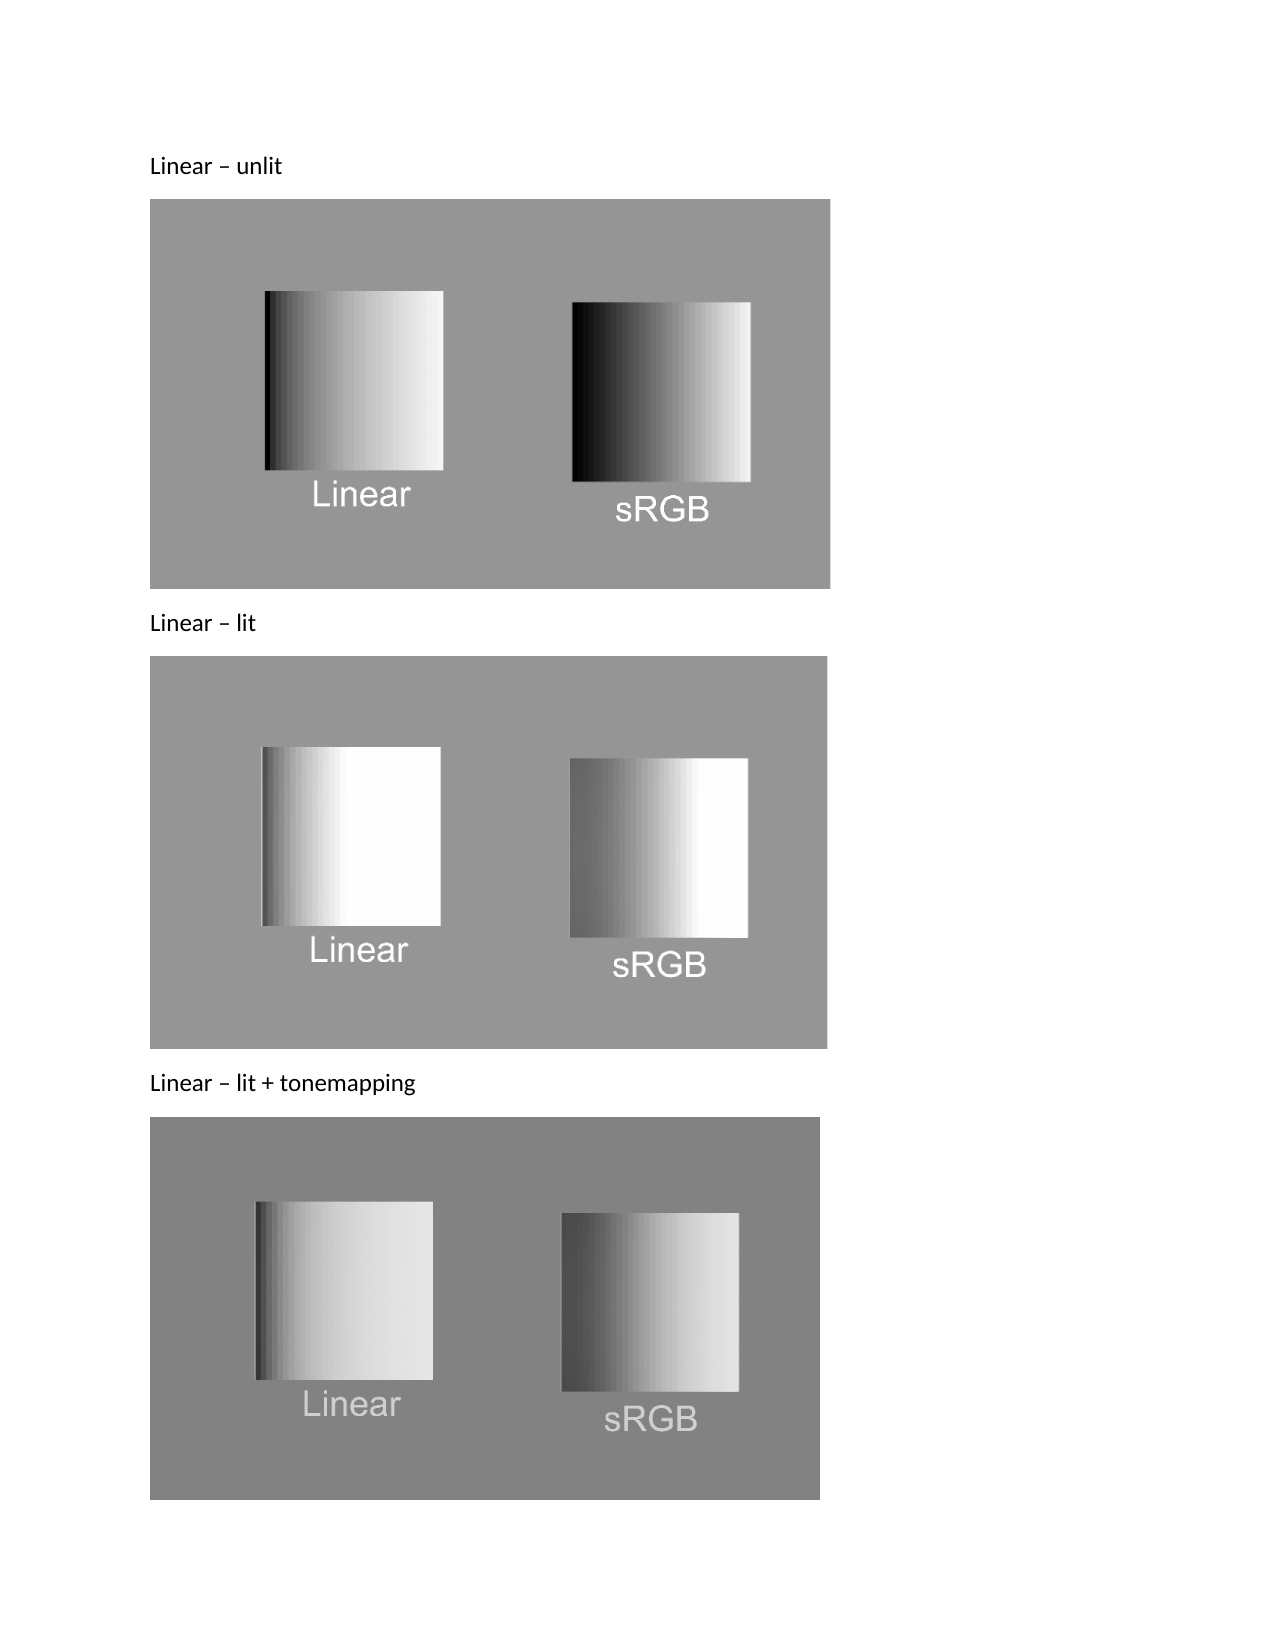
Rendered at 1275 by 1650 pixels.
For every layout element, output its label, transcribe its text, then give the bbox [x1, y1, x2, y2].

text Linear – lit + tonemapping [150, 1067, 1125, 1098]
picture [150, 1117, 820, 1500]
text Linear – lit [150, 607, 1125, 638]
picture [150, 199, 831, 589]
picture [150, 656, 828, 1049]
text Linear – unlit [150, 150, 1125, 181]
